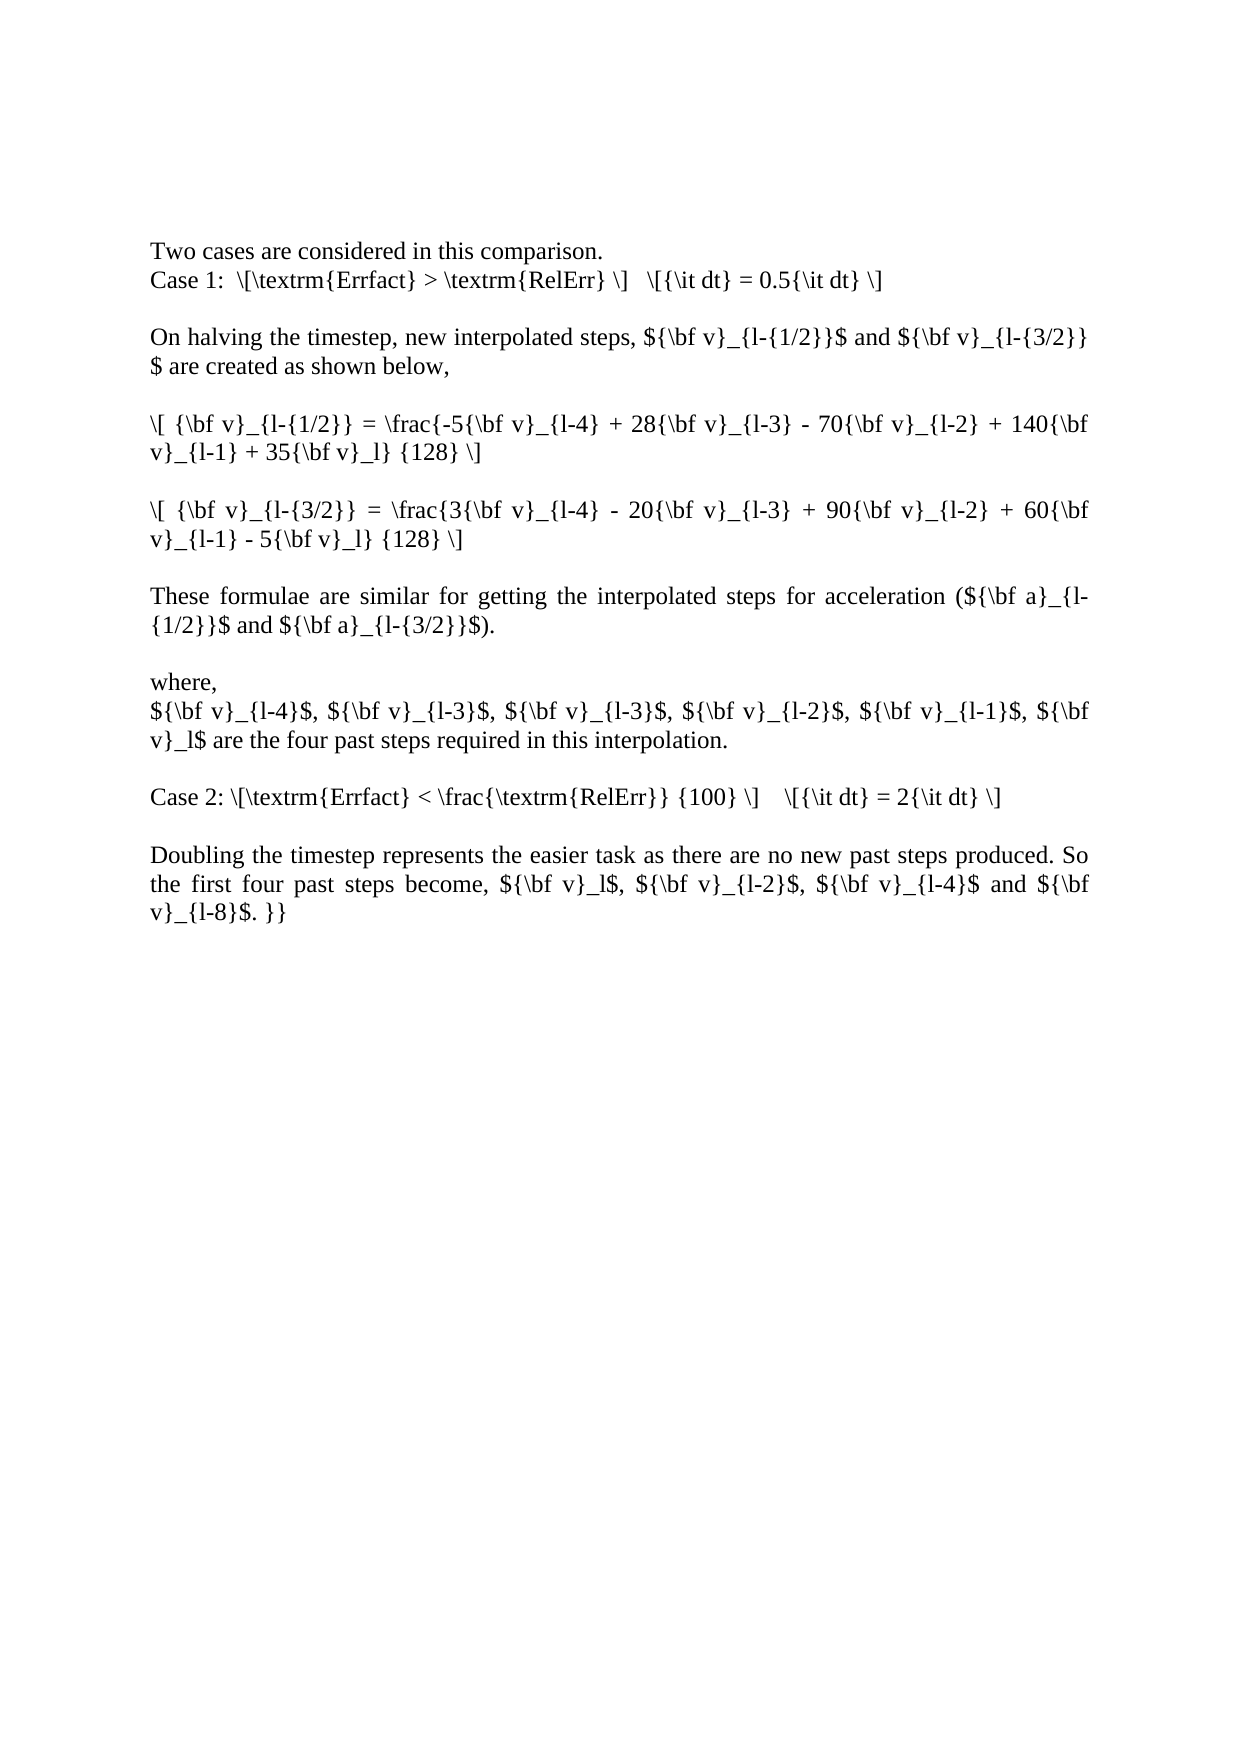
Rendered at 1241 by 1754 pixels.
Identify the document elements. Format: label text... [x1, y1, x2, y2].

text Case 1: \[\textrm{Errfact} > \textrm{RelErr} \] \[{\it dt} = 0.5{\it dt} \] [150, 265, 1090, 294]
text These formulae are similar for getting the interpolated steps for acceleration (${\bf a}_{l-{1/2}}$ and ${\bf a}_{l-{3/2}}$). [150, 581, 1090, 639]
text ${\bf v}_{l-4}$, ${\bf v}_{l-3}$, ${\bf v}_{l-3}$, ${\bf v}_{l-2}$, ${\bf v}_{l-1}$, ${\bf v}_l$ are the four past steps required in this interpolation. [150, 696, 1090, 754]
text Two cases are considered in this comparison. [150, 236, 1090, 265]
text \[ {\bf v}_{l-{1/2}} = \frac{-5{\bf v}_{l-4} + 28{\bf v}_{l-3} - 70{\bf v}_{l-2} + 140{\bf v}_{l-1} + 35{\bf v}_l} {128} \] [150, 409, 1090, 466]
text Case 2: \[\textrm{Errfact} < \frac{\textrm{RelErr}} {100} \] \[{\it dt} = 2{\it dt} \] [150, 782, 1090, 811]
text \[ {\bf v}_{l-{3/2}} = \frac{3{\bf v}_{l-4} - 20{\bf v}_{l-3} + 90{\bf v}_{l-2} + 60{\bf v}_{l-1} - 5{\bf v}_l} {128} \] [150, 495, 1090, 552]
text Doubling the timestep represents the easier task as there are no new past steps produced. So the first four past steps become, ${\bf v}_l$, ${\bf v}_{l-2}$, ${\bf v}_{l-4}$ and ${\bf v}_{l-8}$. }} [150, 840, 1090, 926]
text where, [150, 667, 1090, 696]
text On halving the timestep, new interpolated steps, ${\bf v}_{l-{1/2}}$ and ${\bf v}_{l-{3/2}}$ are created as shown below, [150, 322, 1090, 380]
